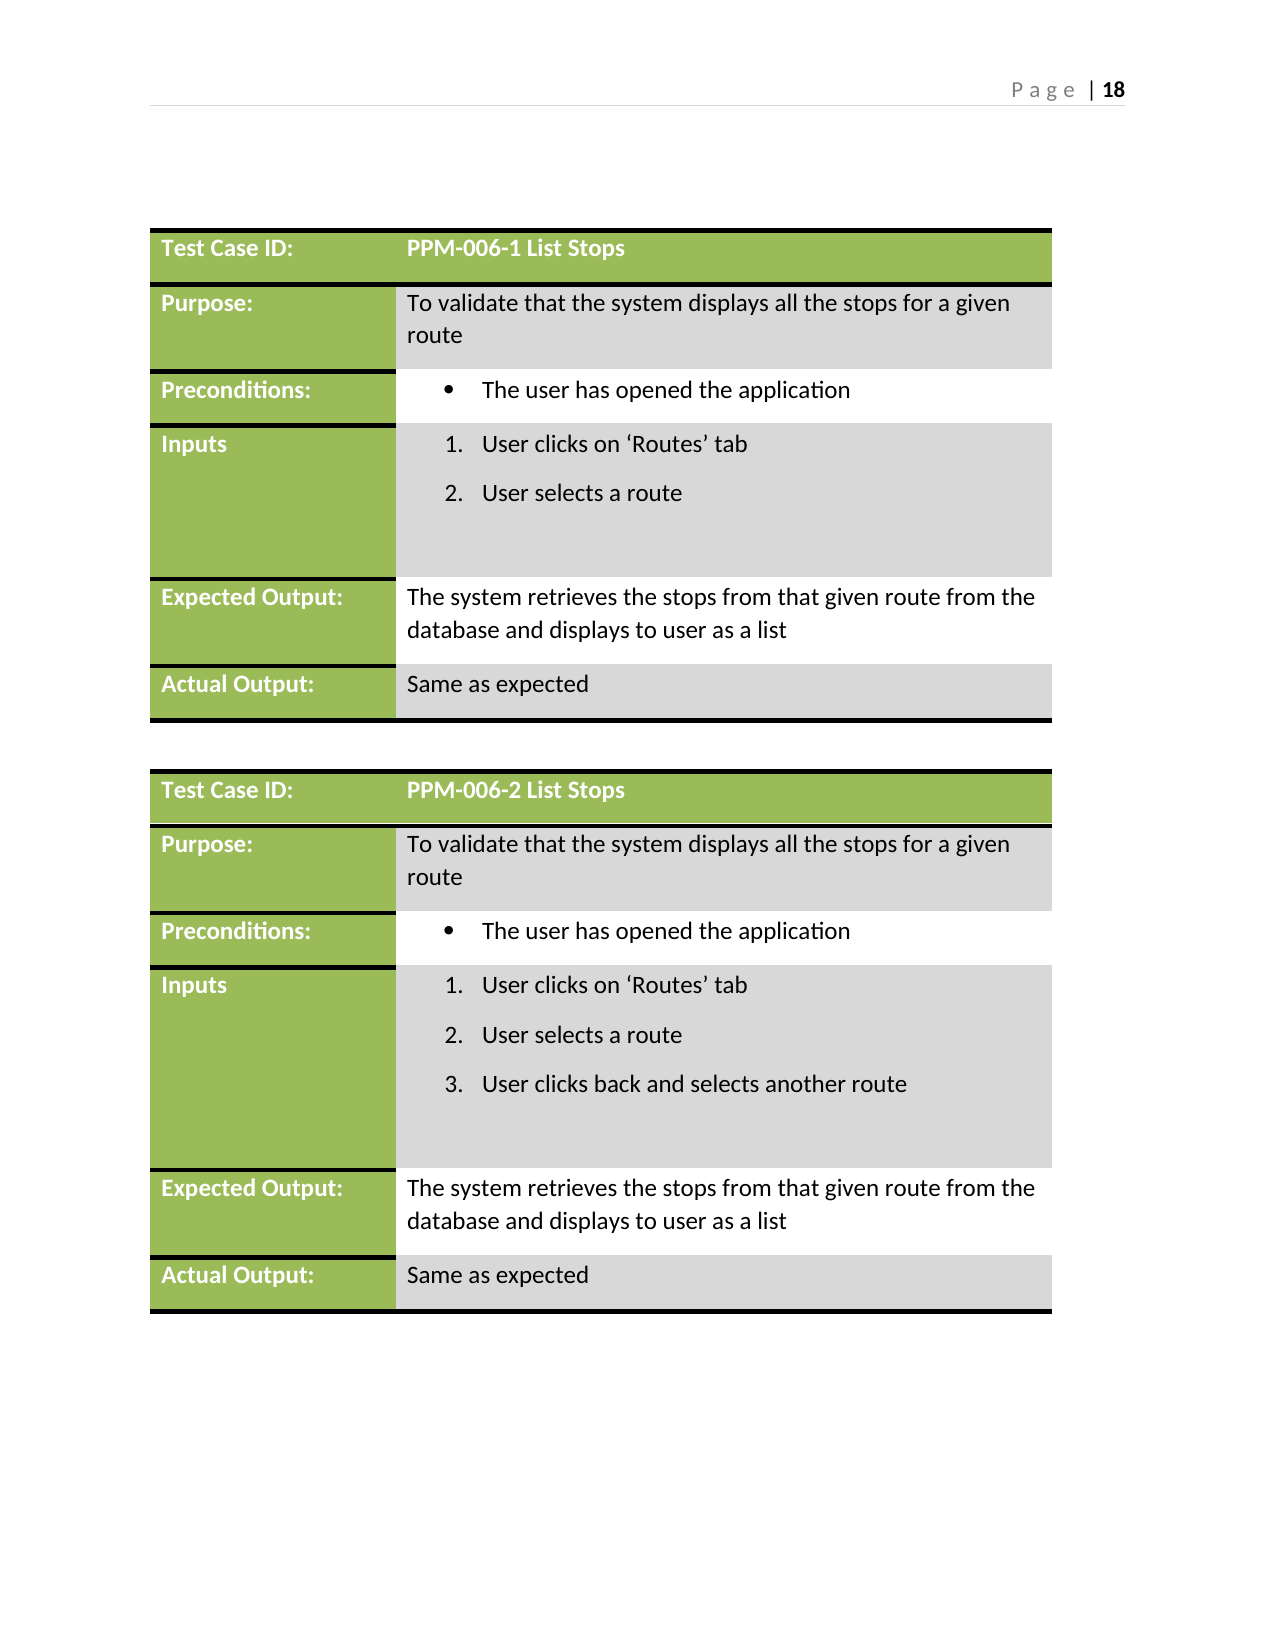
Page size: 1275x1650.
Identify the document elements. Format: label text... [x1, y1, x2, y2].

table_cell Inputs [150, 428, 396, 577]
table_cell Actual Output: [150, 668, 396, 718]
table_cell The system retrieves the stops from that given route from the database and displays to user as a list [396, 577, 1052, 664]
table_cell Preconditions: [150, 915, 396, 965]
table_cell Preconditions: [150, 374, 396, 423]
table_cell Inputs [150, 970, 396, 1168]
table_cell Actual Output: [150, 1260, 396, 1309]
table_cell Same as expected [396, 1255, 1052, 1309]
table_cell User clicks on ‘Routes’ tab User selects a route [396, 423, 1052, 577]
table_cell Expected Output: [150, 1172, 396, 1255]
table_cell Expected Output: [150, 581, 396, 664]
table_cell To validate that the system displays all the stops for a given route [396, 287, 1052, 369]
table_cell Purpose: [150, 287, 396, 369]
table_cell To validate that the system displays all the stops for a given route [396, 828, 1052, 911]
table_cell The user has opened the application [396, 369, 1052, 423]
table_header Test Case ID: [150, 774, 396, 823]
table_cell Purpose: [150, 828, 396, 911]
table_header Test Case ID: [150, 233, 396, 282]
table_header PPM-006-2 List Stops [396, 774, 1052, 823]
table_cell User clicks on ‘Routes’ tab User selects a route User clicks back and selects another route [396, 965, 1052, 1168]
table_cell The user has opened the application [396, 911, 1052, 965]
table_cell The system retrieves the stops from that given route from the database and displays to user as a list [396, 1168, 1052, 1255]
table_cell Same as expected [396, 664, 1052, 718]
table_header PPM-006-1 List Stops [396, 233, 1052, 282]
